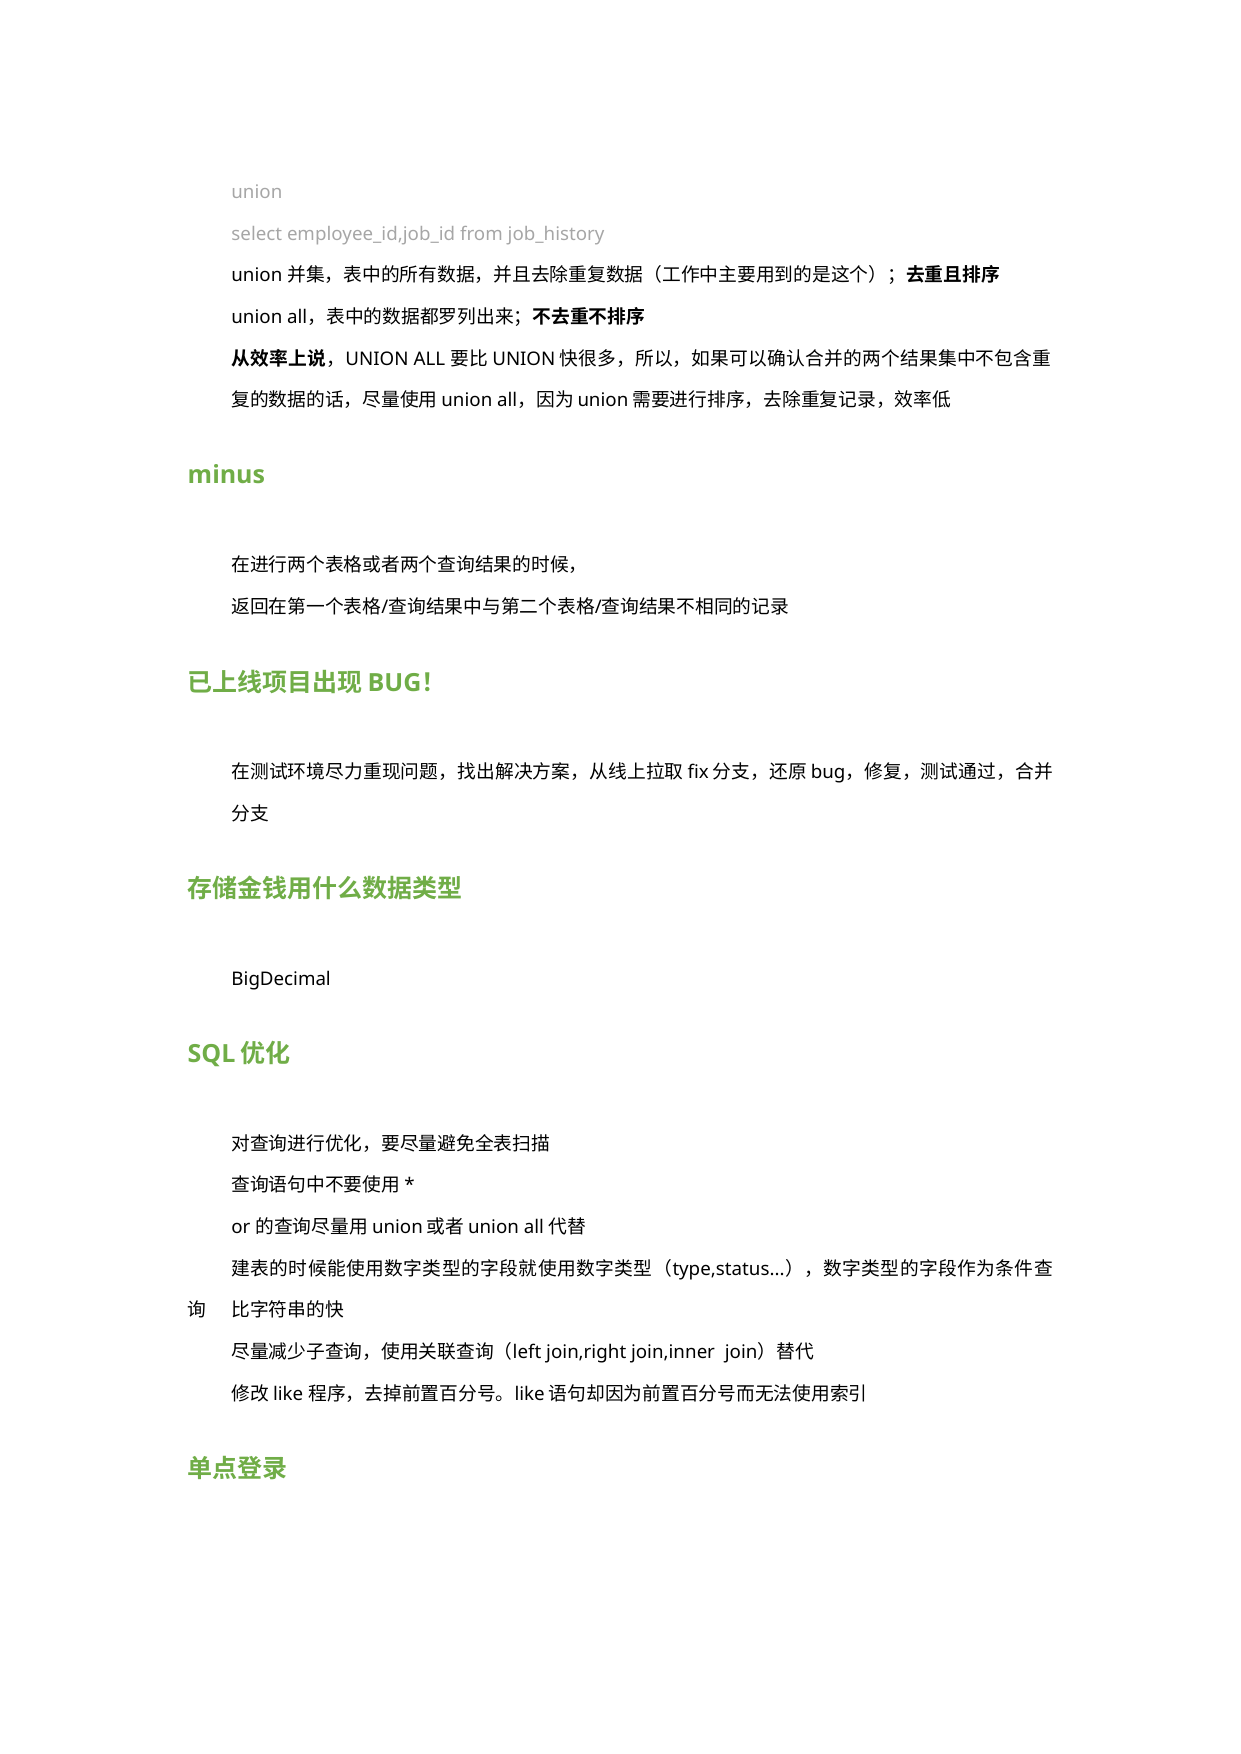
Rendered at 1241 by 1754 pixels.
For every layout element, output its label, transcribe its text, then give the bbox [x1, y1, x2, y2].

list union 并集，表中的所有数据，并且去除重复数据（工作中主要用到的是这个）；去重且排序 [187, 245, 1053, 287]
list 建表的时候能使用数字类型的字段就使用数字类型（type,status...），数字类型的字段作为条件查询 比字符串的快 [187, 1239, 1053, 1322]
list BigDecimal [187, 949, 1053, 990]
subtitle SQL优化 [187, 1019, 1053, 1084]
list 对查询进行优化，要尽量避免全表扫描 [187, 1114, 1053, 1155]
list 返回在第一个表格/查询结果中与第二个表格/查询结果不相同的记录 [187, 577, 1053, 619]
list 在进行两个表格或者两个查询结果的时候， [187, 535, 1053, 577]
list or 的查询尽量用 union或者union all 代替 [187, 1197, 1053, 1239]
list select employee_id,job_id from job_history [187, 204, 1053, 245]
subtitle 已上线项目出现BUG！ [187, 648, 1053, 713]
list 修改 like 程序，去掉前置百分号。like语句却因为前置百分号而无法使用索引 [187, 1364, 1053, 1405]
list union all，表中的数据都罗列出来；不去重不排序 [187, 287, 1053, 329]
list 在测试环境尽力重现问题，找出解决方案，从线上拉取fix分支，还原bug，修复，测试通过，合并 分支 [187, 742, 1053, 825]
list 从效率上说，UNION ALL 要比UNION快很多，所以，如果可以确认合并的两个结果集中不包含重 复的数据的话，尽量使用union all，因为union需要进行排序，去除重复记录，效率低 [187, 329, 1053, 412]
subtitle 单点登录 [187, 1434, 1053, 1499]
subtitle minus [187, 441, 1053, 506]
list 尽量减少子查询，使用关联查询（left join,right join,inner join）替代 [187, 1322, 1053, 1364]
list union [187, 162, 1053, 204]
list 查询语句中不要使用 * [187, 1155, 1053, 1197]
subtitle 存储金钱用什么数据类型 [187, 854, 1053, 919]
